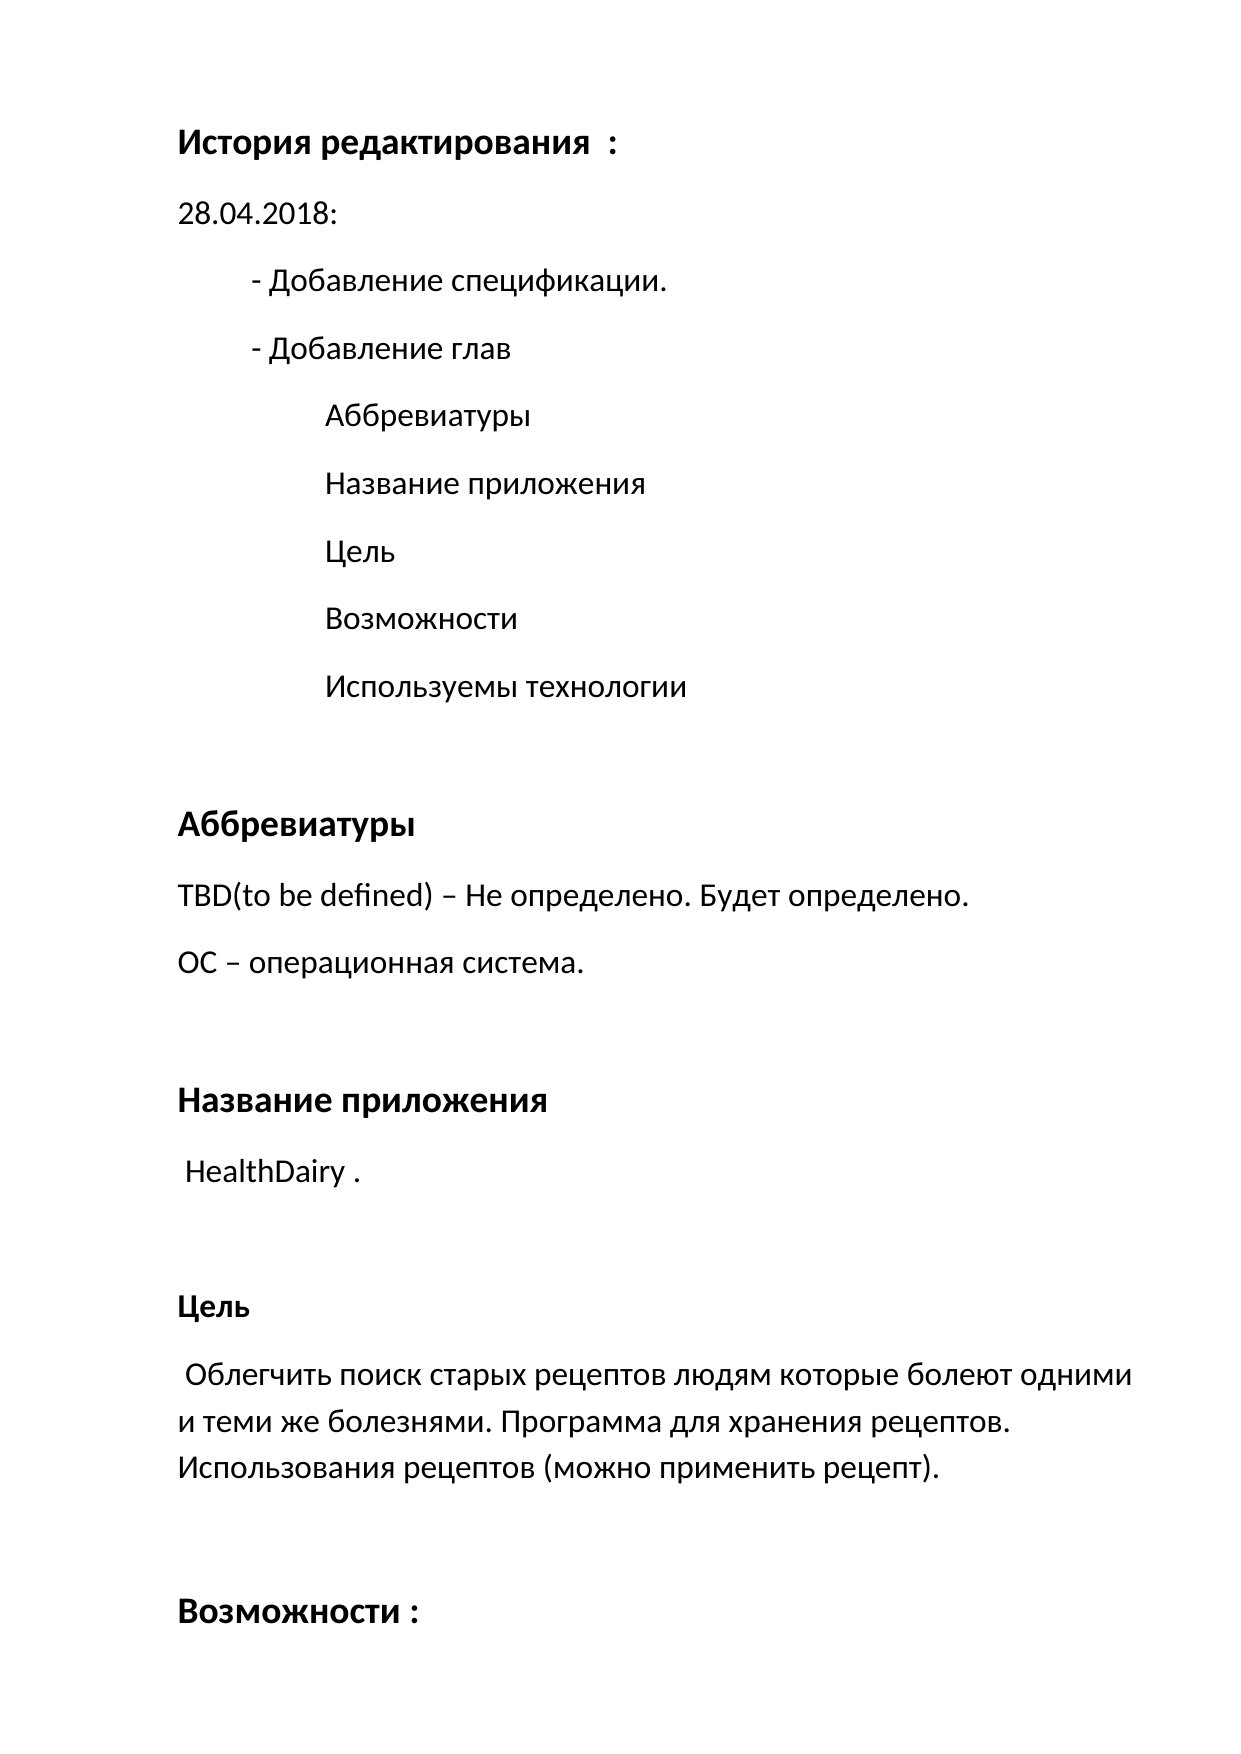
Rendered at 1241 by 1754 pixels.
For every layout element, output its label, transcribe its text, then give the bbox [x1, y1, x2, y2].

text OC – операционная система. [177, 941, 1152, 982]
text Цель [251, 530, 1152, 570]
text Название приложения [177, 1076, 1152, 1122]
text Название приложения [251, 462, 1152, 503]
text - Добавление спецификации. [177, 259, 1152, 300]
text Цель [177, 1285, 1152, 1326]
text Возможности [251, 597, 1152, 638]
text - Добавление глав [177, 327, 1152, 368]
text Аббревиатуры [177, 394, 1152, 435]
text 28.04.2018: [177, 192, 1152, 232]
text Аббревиатуры [177, 800, 1152, 846]
text Используемы технологии [288, 665, 1152, 706]
text Возможности : [177, 1587, 1152, 1633]
text TBD(to be defined) – Не определено. Будет определено. [177, 874, 1152, 914]
text История редактирования : [177, 118, 1152, 164]
text Облегчить поиск старых рецептов людям которые болеют одними и теми же болезнями. Программа для хранения рецептов. Использования рецептов (можно применить рецепт). [177, 1353, 1152, 1487]
text HealthDairy . [177, 1150, 1152, 1191]
